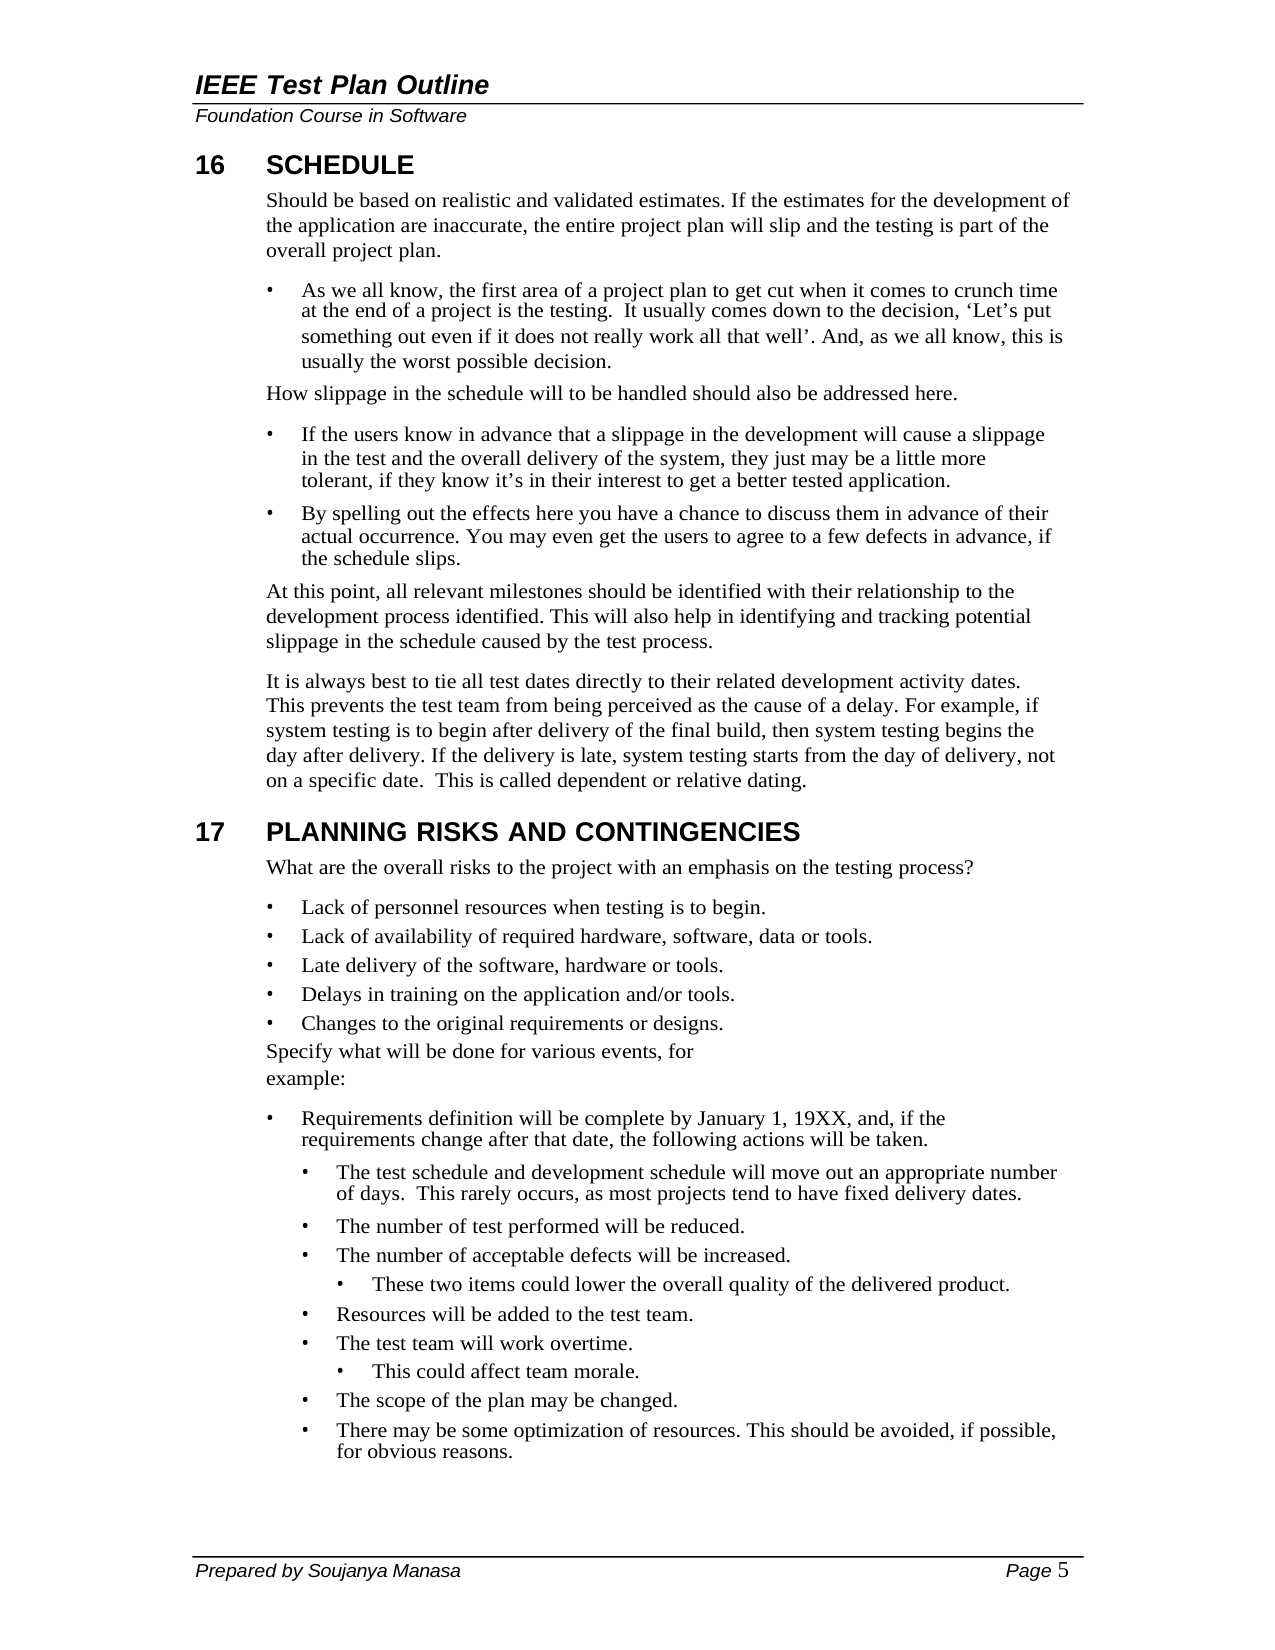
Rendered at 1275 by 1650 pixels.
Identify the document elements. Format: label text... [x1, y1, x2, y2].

list Changes to the original requirements or designs. Specify what will be done for various events, for example: [266, 1008, 776, 1090]
list The number of acceptable defects will be increased. [301, 1240, 1096, 1269]
subtitle SCHEDULE [195, 149, 1096, 180]
list As we all know, the first area of a project plan to get cut when it comes to crunch time at the end of a project is the testing. It usually comes down to the decision, ‘Let’s put [266, 278, 1074, 322]
list If the users know in advance that a slippage in the development will cause a slippage in the test and the overall delivery of the system, they just may be a little more tolerant, if they know it’s in their interest to get a better tested application. [266, 419, 1062, 492]
list There may be some optimization of resources. This should be avoided, if possible, for obvious reasons. [301, 1418, 1060, 1463]
list Requirements definition will be complete by January 1, 19XX, and, if the requirements change after that date, the following actions will be taken. [266, 1106, 1061, 1151]
list The number of test performed will be reduced. [301, 1211, 1096, 1240]
list Delays in training on the application and/or tools. [266, 979, 1096, 1008]
list These two items could lower the overall quality of the delivered product. [336, 1269, 1096, 1298]
list The test team will work overtime. [301, 1328, 1096, 1356]
text At this point, all relevant milestones should be identified with their relationship to the development process identified. This will also help in identifying and tracking potential slippage in the schedule caused by the test process. [266, 579, 1034, 653]
list By spelling out the effects here you have a chance to discuss them in advance of their actual occurrence. You may even get the users to agree to a few defects in advance, if the schedule slips. [266, 499, 1079, 570]
text What are the overall risks to the project with an emphasis on the testing process? [266, 855, 1096, 879]
text something out even if it does not really work all that well’. And, as we all know, this is usually the worst possible decision. [301, 324, 1083, 373]
list This could affect team morale. [336, 1356, 1096, 1385]
text It is always best to tie all test dates directly to their related development activity dates. This prevents the test team from being perceived as the cause of a delay. For example, if system testing is to begin after delivery of the final build, then system testing begins the day after delivery. If the delivery is late, system testing starts from the day of delivery, not on a specific date. This is called dependent or relative dating. [266, 669, 1064, 792]
list Lack of availability of required hardware, software, data or tools. [266, 921, 1096, 949]
subtitle PLANNING RISKS AND CONTINGENCIES [195, 816, 1096, 847]
list Resources will be added to the test team. [301, 1299, 1096, 1327]
list Late delivery of the software, hardware or tools. [266, 950, 1096, 979]
list The test schedule and development schedule will move out an appropriate number of days. This rarely occurs, as most projects tend to have fixed delivery dates. [301, 1161, 1078, 1205]
list The scope of the plan may be changed. [301, 1386, 1096, 1414]
list Lack of personnel resources when testing is to begin. [266, 892, 1096, 921]
text How slippage in the schedule will to be handled should also be addressed here. [266, 381, 1096, 405]
text Should be based on realistic and validated estimates. If the estimates for the development of the application are inaccurate, the entire project plan will slip and the testing is part of the overall project plan. [266, 188, 1073, 262]
